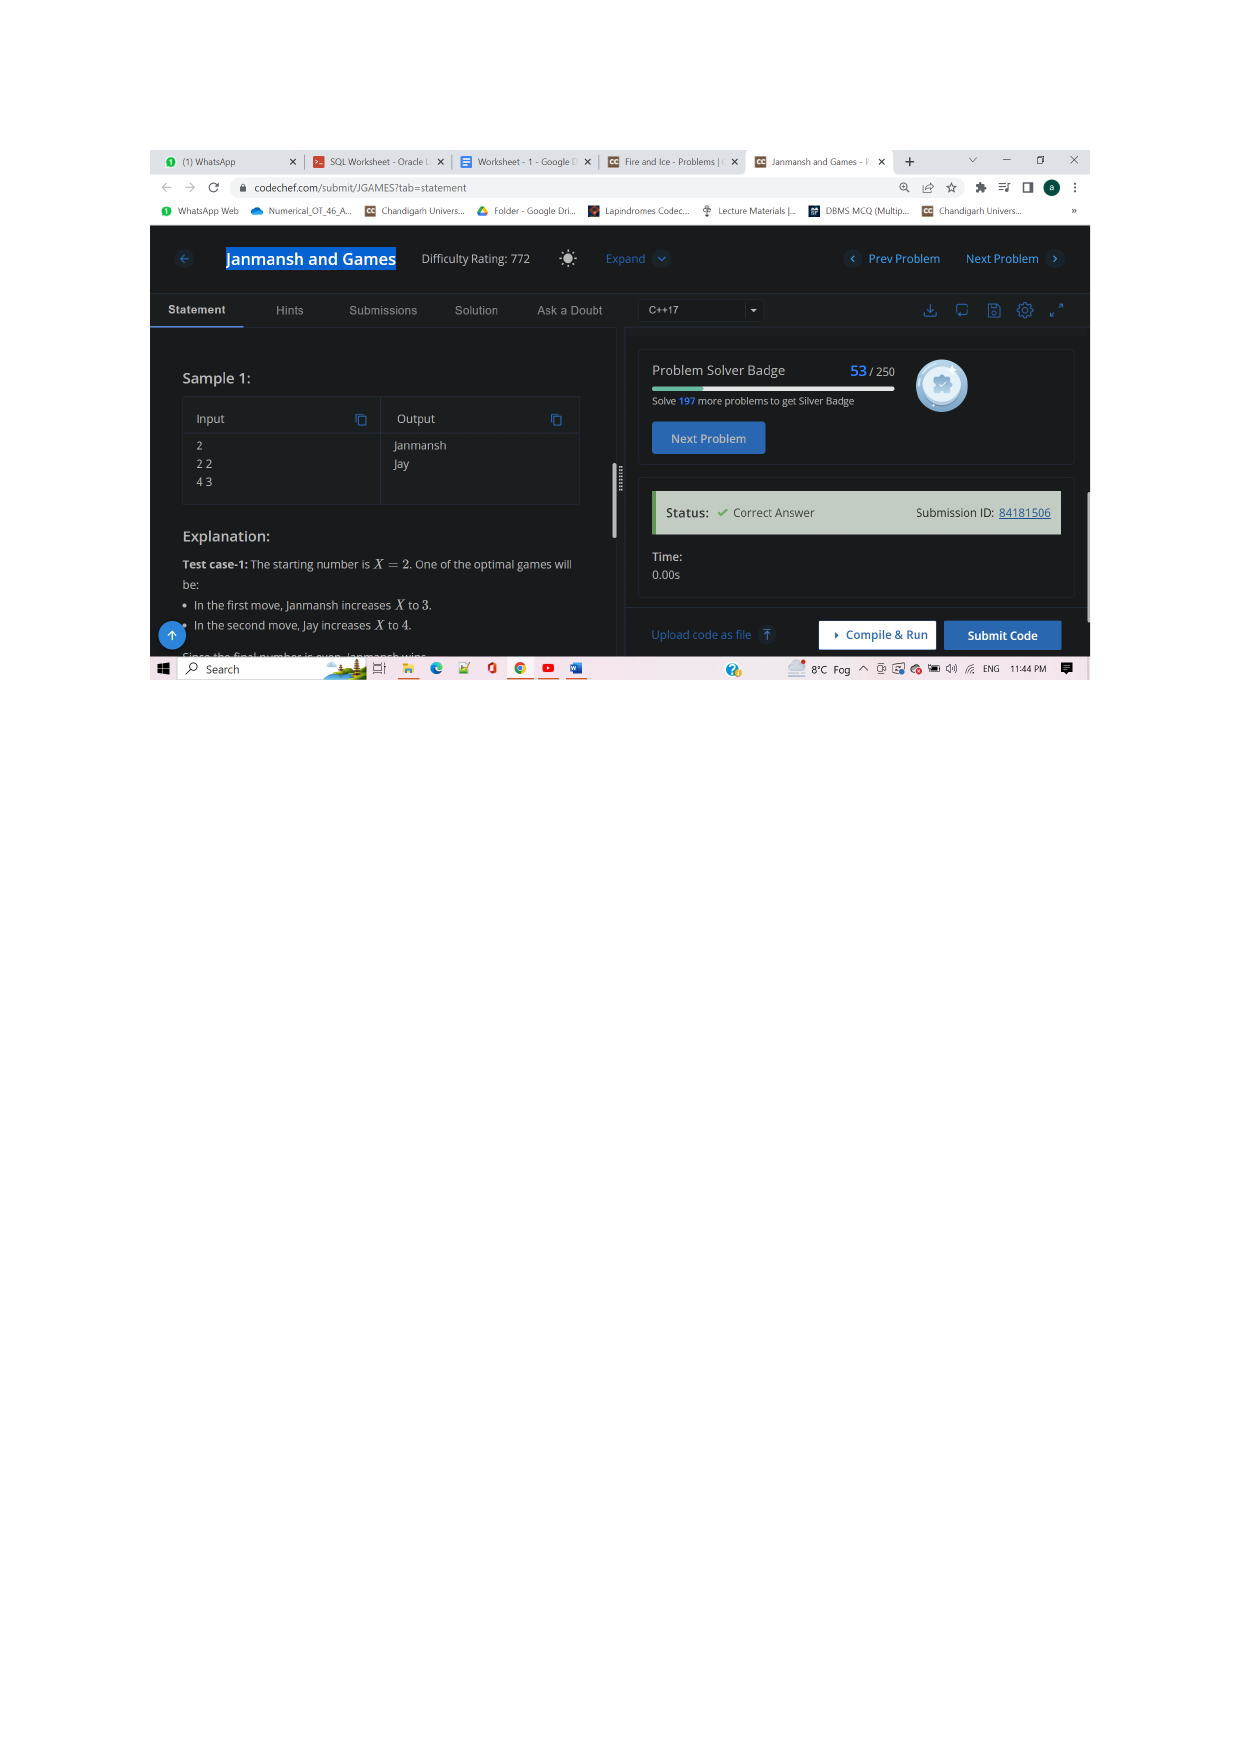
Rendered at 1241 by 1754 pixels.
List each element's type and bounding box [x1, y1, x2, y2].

picture [150, 150, 1091, 680]
